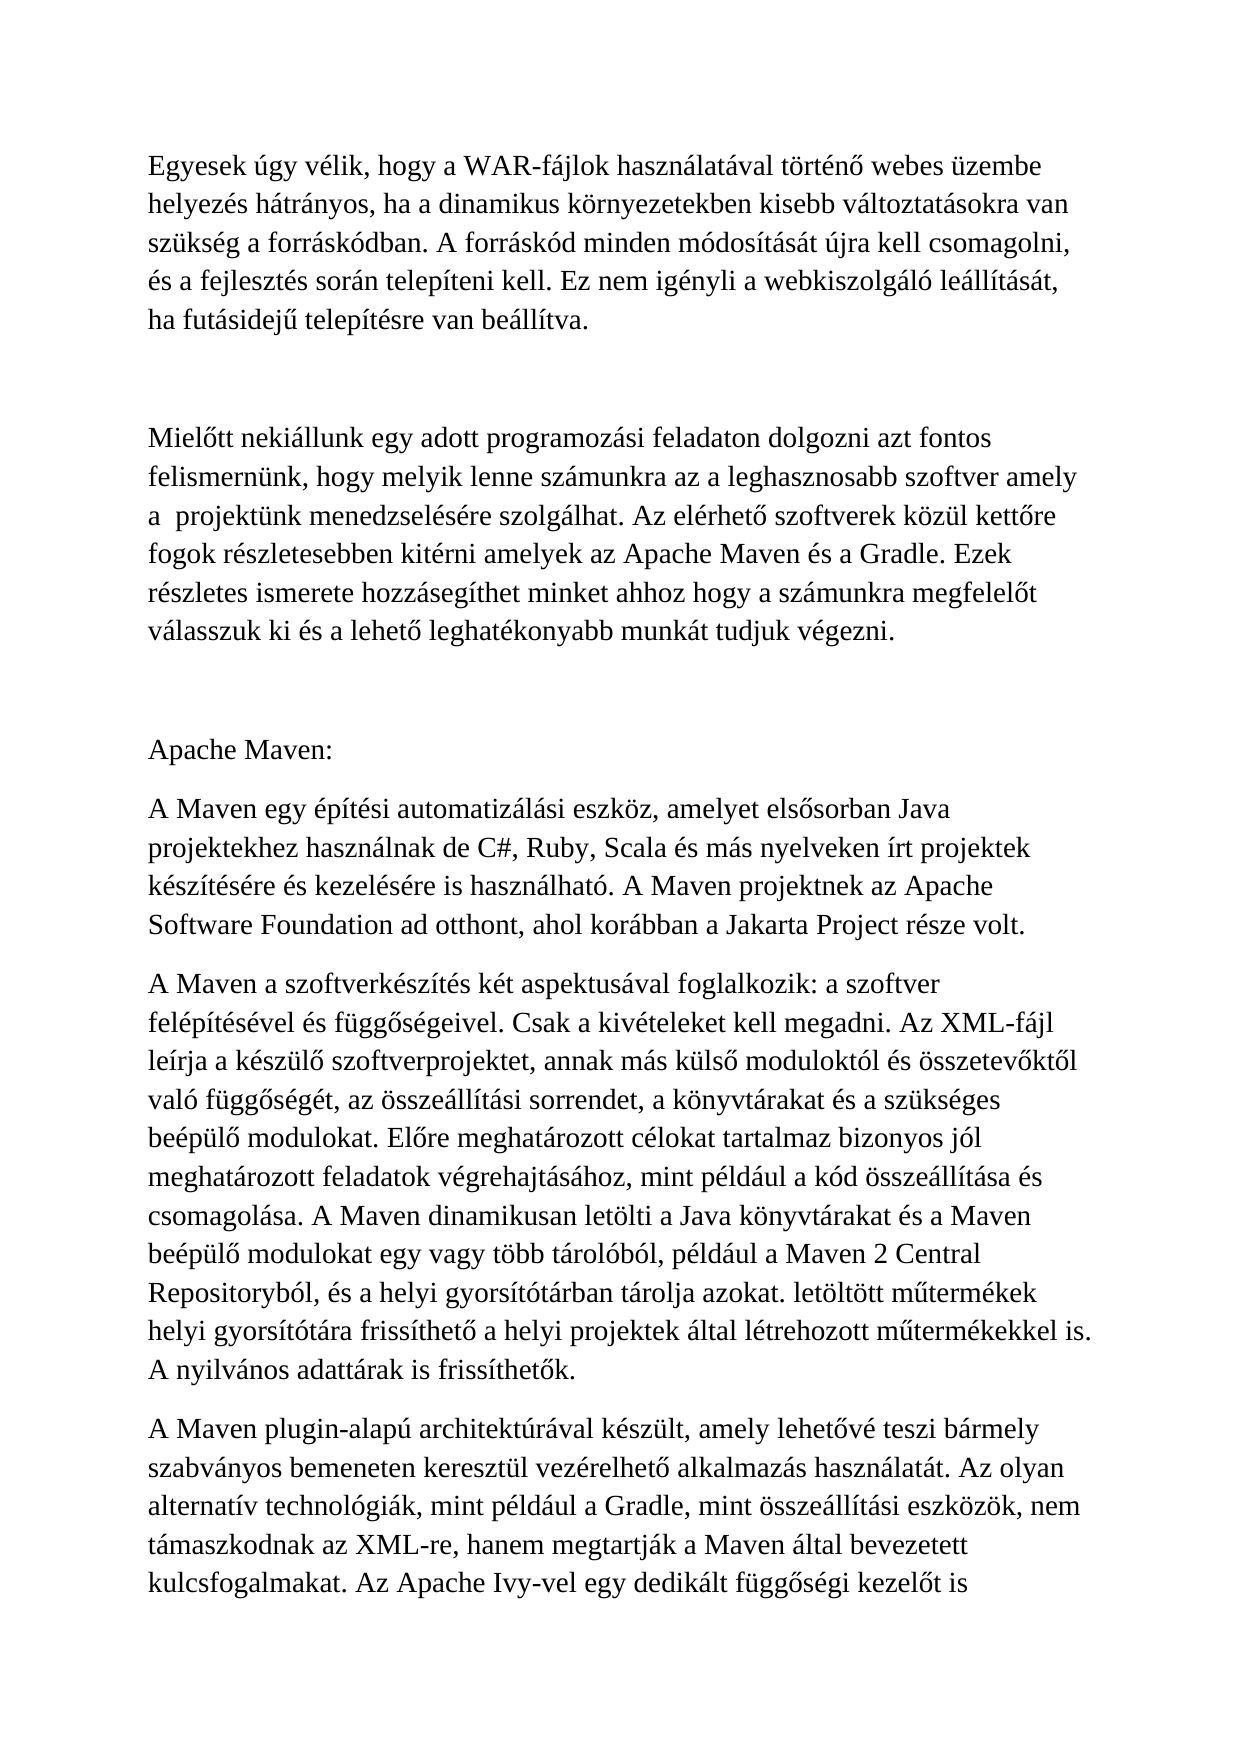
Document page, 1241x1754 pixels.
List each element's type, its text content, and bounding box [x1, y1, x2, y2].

text A Maven egy építési automatizálási eszköz, amelyet elsősorban Java projektekhez használnak de C#, Ruby, Scala és más nyelveken írt projektek készítésére és kezelésére is használható. A Maven projektnek az Apache Software Foundation ad otthont, ahol korábban a Jakarta Project része volt. [148, 791, 1093, 941]
text Apache Maven: [148, 732, 1093, 766]
text A Maven a szoftverkészítés két aspektusával foglalkozik: a szoftver felépítésével és függőségeivel. Csak a kivételeket kell megadni. Az XML-fájl leírja a készülő szoftverprojektet, annak más külső moduloktól és összetevőktől való függőségét, az összeállítási sorrendet, a könyvtárakat és a szükséges beépülő modulokat. Előre meghatározott célokat tartalmaz bizonyos jól meghatározott feladatok végrehajtásához, mint például a kód összeállítása és csomagolása. A Maven dinamikusan letölti a Java könyvtárakat és a Maven beépülő modulokat egy vagy több tárolóból, például a Maven 2 Central Repositoryból, és a helyi gyorsítótárban tárolja azokat. letöltött műtermékek helyi gyorsítótára frissíthető a helyi projektek által létrehozott műtermékekkel is. A nyilvános adattárak is frissíthetők. [148, 966, 1093, 1385]
